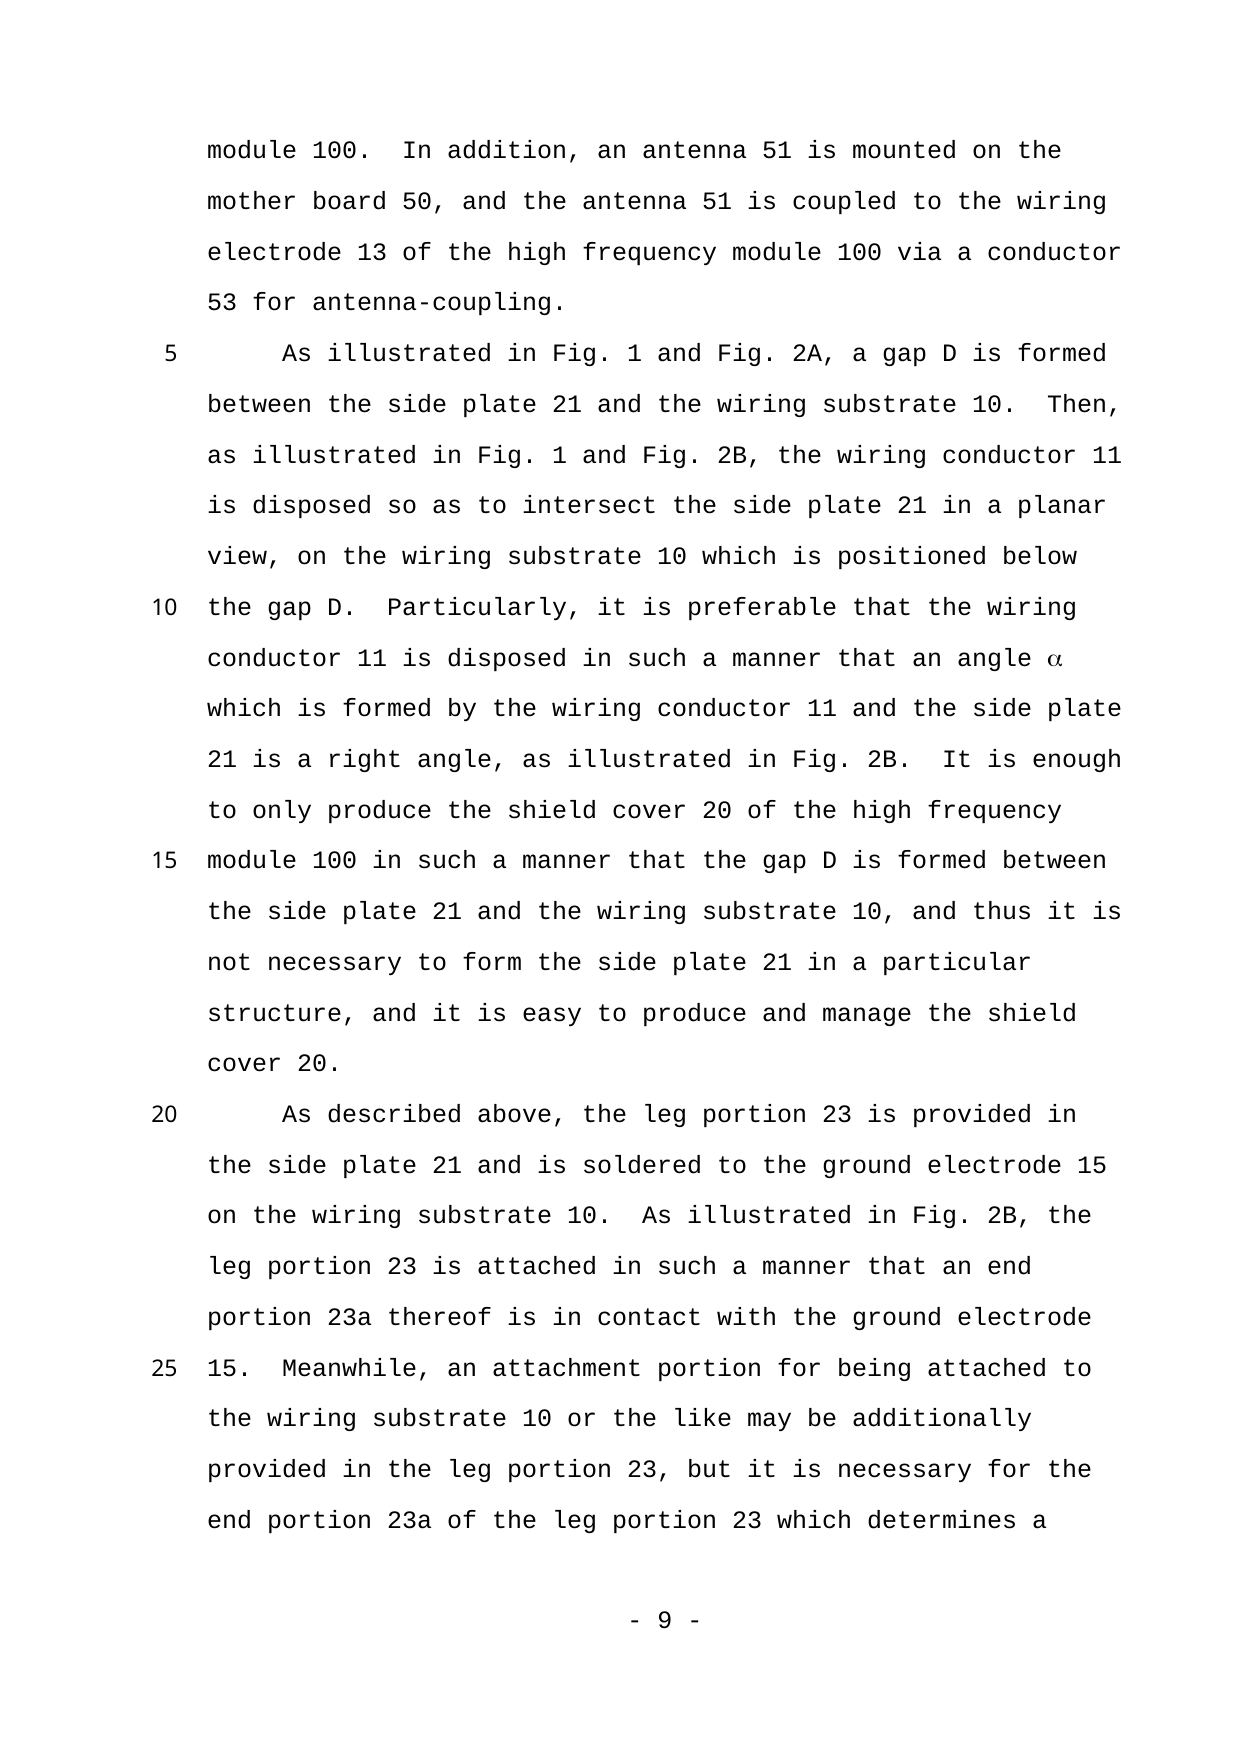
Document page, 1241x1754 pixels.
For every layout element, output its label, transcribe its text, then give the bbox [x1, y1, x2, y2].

text As illustrated in Fig. 1 and Fig. 2A, a gap D is formed between the side plate 21 and the wiring substrate 10. Then, as illustrated in Fig. 1 and Fig. 2B, the wiring conductor 11 is disposed so as to intersect the side plate 21 in a planar view, on the wiring substrate 10 which is positioned below the gap D. Particularly, it is preferable that the wiring conductor 11 is disposed in such a manner that an angle a which is formed by the wiring conductor 11 and the side plate 21 is a right angle, as illustrated in Fig. 2B. It is enough to only produce the shield cover 20 of the high frequency module 100 in such a manner that the gap D is formed between the side plate 21 and the wiring substrate 10, and thus it is not necessary to form the side plate 21 in a particular structure, and it is easy to produce and manage the shield cover 20. [207, 321, 1122, 1082]
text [207, 1082, 1122, 1538]
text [207, 118, 1122, 321]
